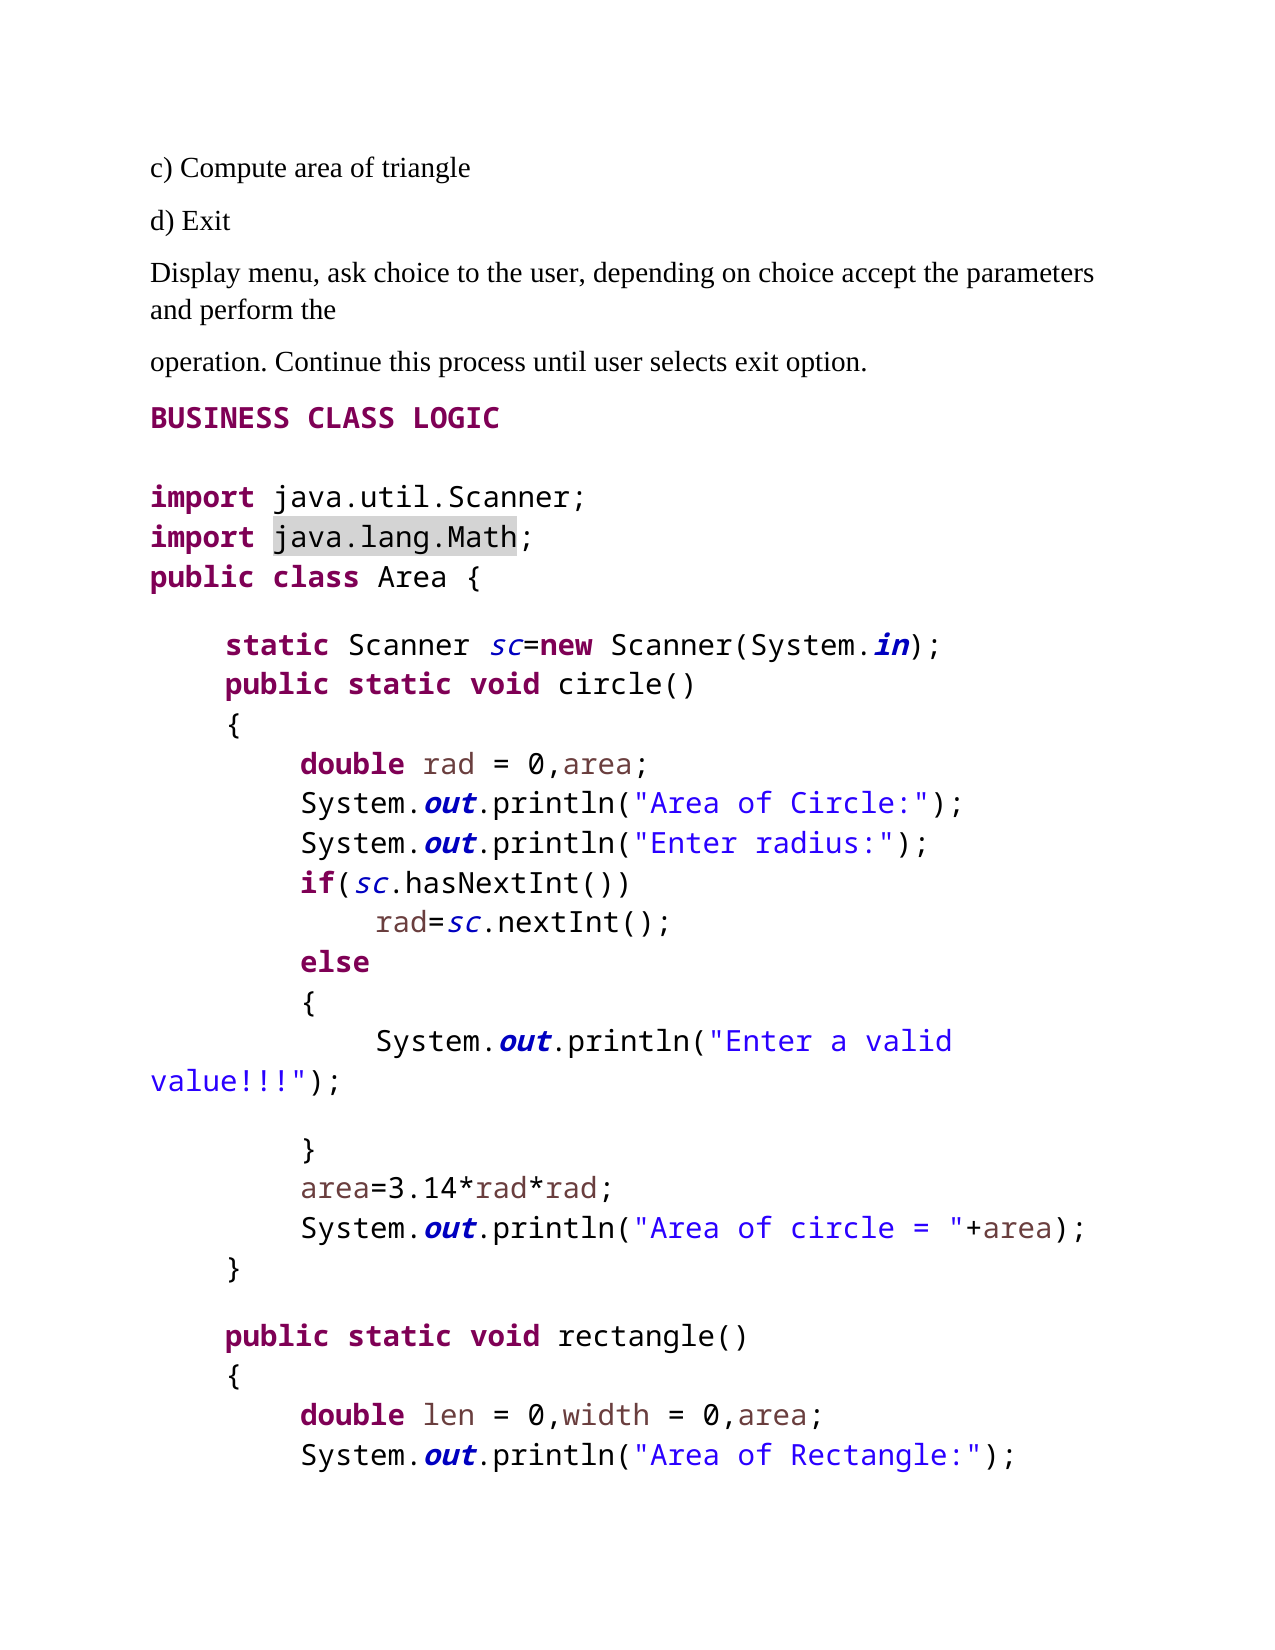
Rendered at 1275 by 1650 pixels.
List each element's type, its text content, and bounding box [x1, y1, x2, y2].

text import java.util.Scanner; [150, 477, 1125, 516]
text } [150, 1247, 1125, 1287]
text Display menu, ask choice to the user, depending on choice accept the parameters and perform the [150, 256, 1125, 325]
text operation. Continue this process until user selects exit option. [150, 344, 1125, 378]
text import java.lang.Math; [517, 516, 1125, 556]
text d) Exit [150, 203, 1125, 236]
text { [150, 981, 1125, 1021]
text System.out.println("Enter a valid value!!!"); [150, 1021, 1125, 1100]
text area=3.14*rad*rad; [150, 1168, 1125, 1207]
text System.out.println("Area of circle = "+area); [150, 1207, 1125, 1247]
text rad=sc.nextInt(); [150, 902, 1125, 941]
text if(sc.hasNextInt()) [150, 862, 1125, 902]
text { [150, 703, 1125, 743]
text public static void rectangle() [150, 1315, 1125, 1354]
text double len = 0,width = 0,area; [150, 1394, 1125, 1434]
text } [150, 1128, 1125, 1168]
text BUSINESS CLASS LOGIC [150, 397, 1125, 437]
text else [150, 941, 1125, 981]
text System.out.println("Area of Circle:"); [150, 783, 1125, 822]
text public class Area { [150, 556, 1125, 596]
text static Scanner sc=new Scanner(System.in); [150, 624, 1125, 663]
text { [150, 1354, 1125, 1394]
text public static void circle() [150, 663, 1125, 703]
text double rad = 0,area; [150, 743, 1125, 783]
text System.out.println("Area of Rectangle:"); [150, 1434, 1125, 1474]
text System.out.println("Enter radius:"); [150, 822, 1125, 862]
text import java.lang.Math; [150, 516, 273, 556]
text c) Compute area of triangle [150, 150, 1125, 183]
